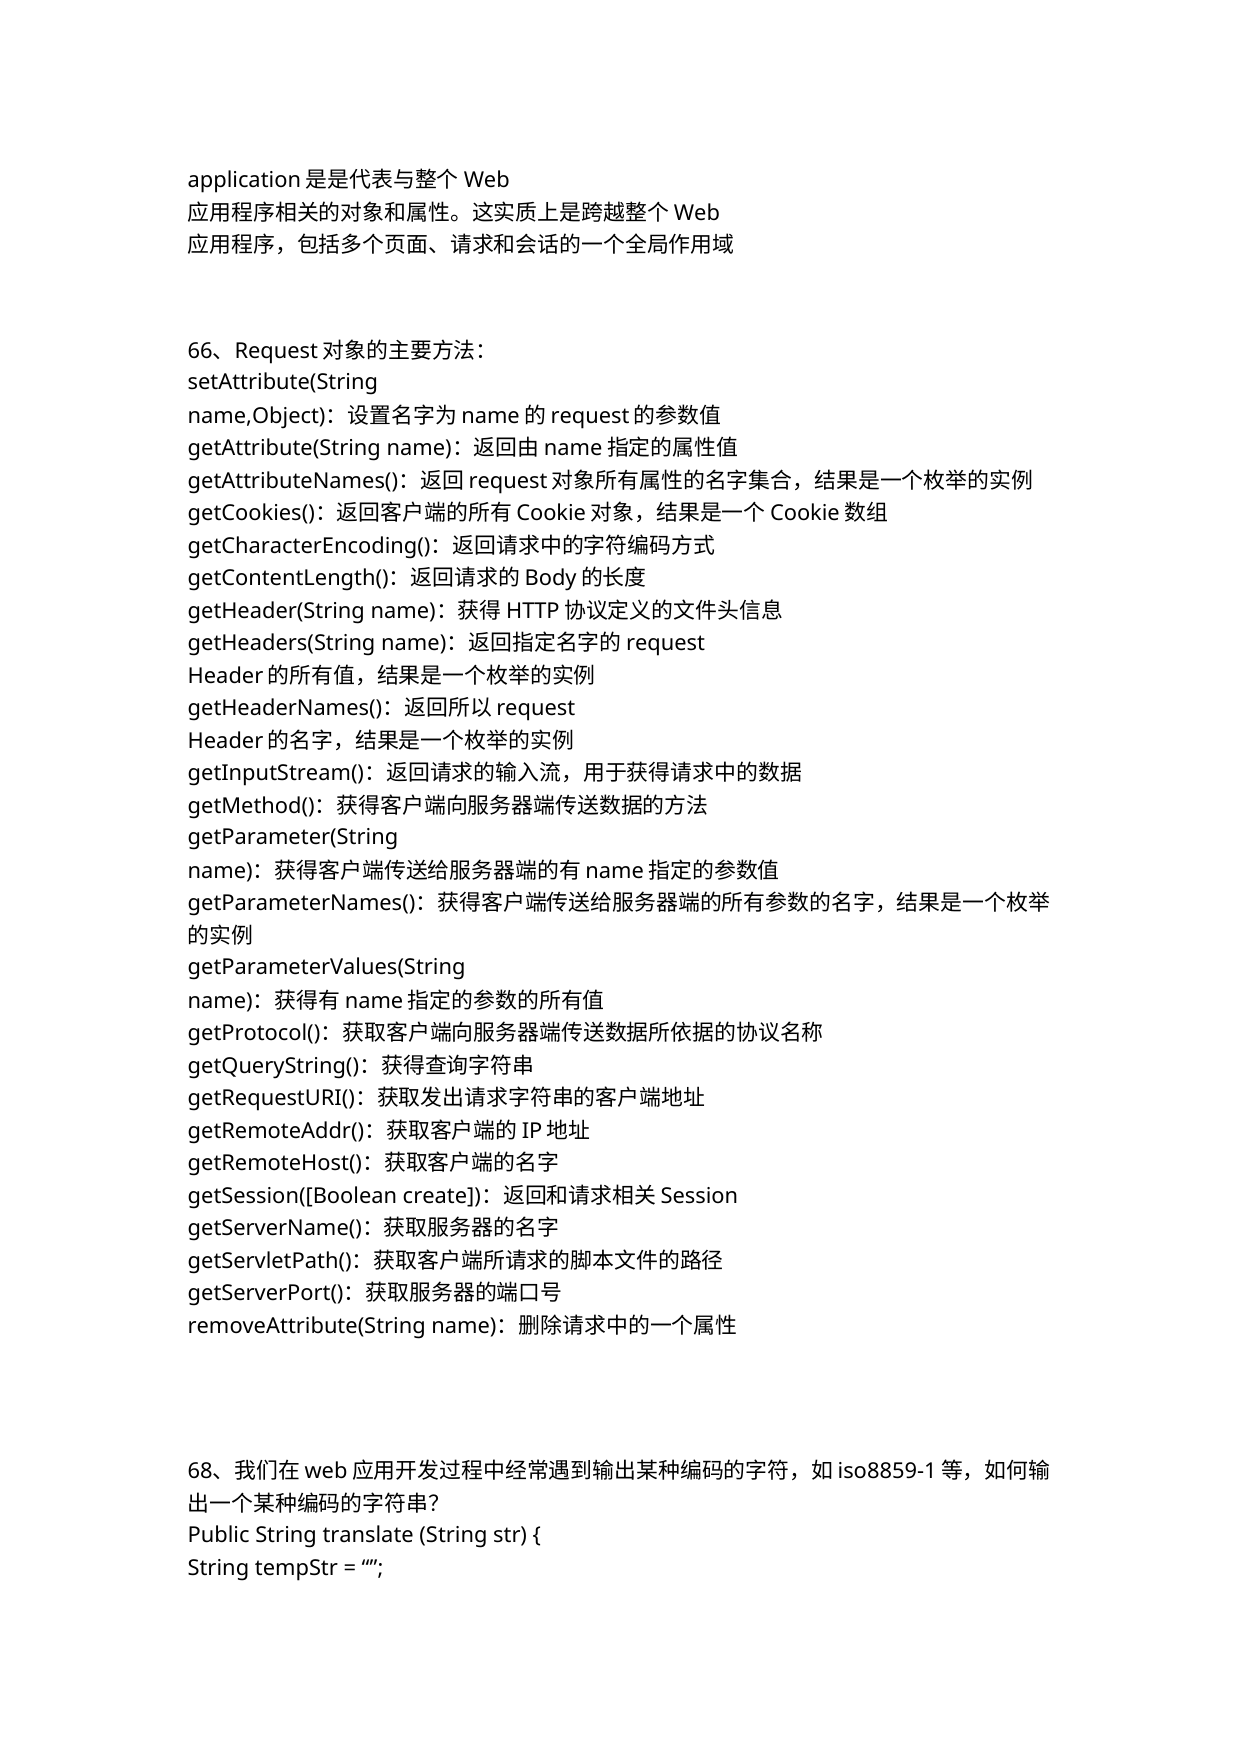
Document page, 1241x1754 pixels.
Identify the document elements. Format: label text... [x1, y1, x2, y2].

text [187, 162, 1053, 324]
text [187, 1453, 1053, 1583]
text 66、Request对象的主要方法： setAttribute(String name,Object)：设置名字为name的request的参数值 getAttribute(String name)：返回由name指定的属性值 getAttributeNames()：返回request对象所有属性的名字集合，结果是一个枚举的实例 getCookies()：返回客户端的所有Cookie对象，结果是一个Cookie数组 getCharacterEncoding()：返回请求中的字符编码方式 getContentLength()：返回请求的Body的长度 getHeader(String name)：获得HTTP协议定义的文件头信息 getHeaders(String name)：返回指定名字的request Header的所有值，结果是一个枚举的实例 getHeaderNames()：返回所以request Header的名字，结果是一个枚举的实例 getInputStream()：返回请求的输入流，用于获得请求中的数据 getMethod()：获得客户端向服务器端传送数据的方法 getParameter(String name)：获得客户端传送给服务器端的有name指定的参数值 getParameterNames()：获得客户端传送给服务器端的所有参数的名字，结果是一个枚举的实例 getParameterValues(String name)：获得有name指定的参数的所有值 getProtocol()：获取客户端向服务器端传送数据所依据的协议名称 getQueryString()：获得查询字符串 getRequestURI()：获取发出请求字符串的客户端地址 getRemoteAddr()：获取客户端的IP地址 getRemoteHost()：获取客户端的名字 getSession([Boolean create])：返回和请求相关Session getServerName()：获取服务器的名字 getServletPath()：获取客户端所请求的脚本文件的路径 getServerPort()：获取服务器的端口号 removeAttribute(String name)：删除请求中的一个属性 [187, 332, 1053, 1405]
